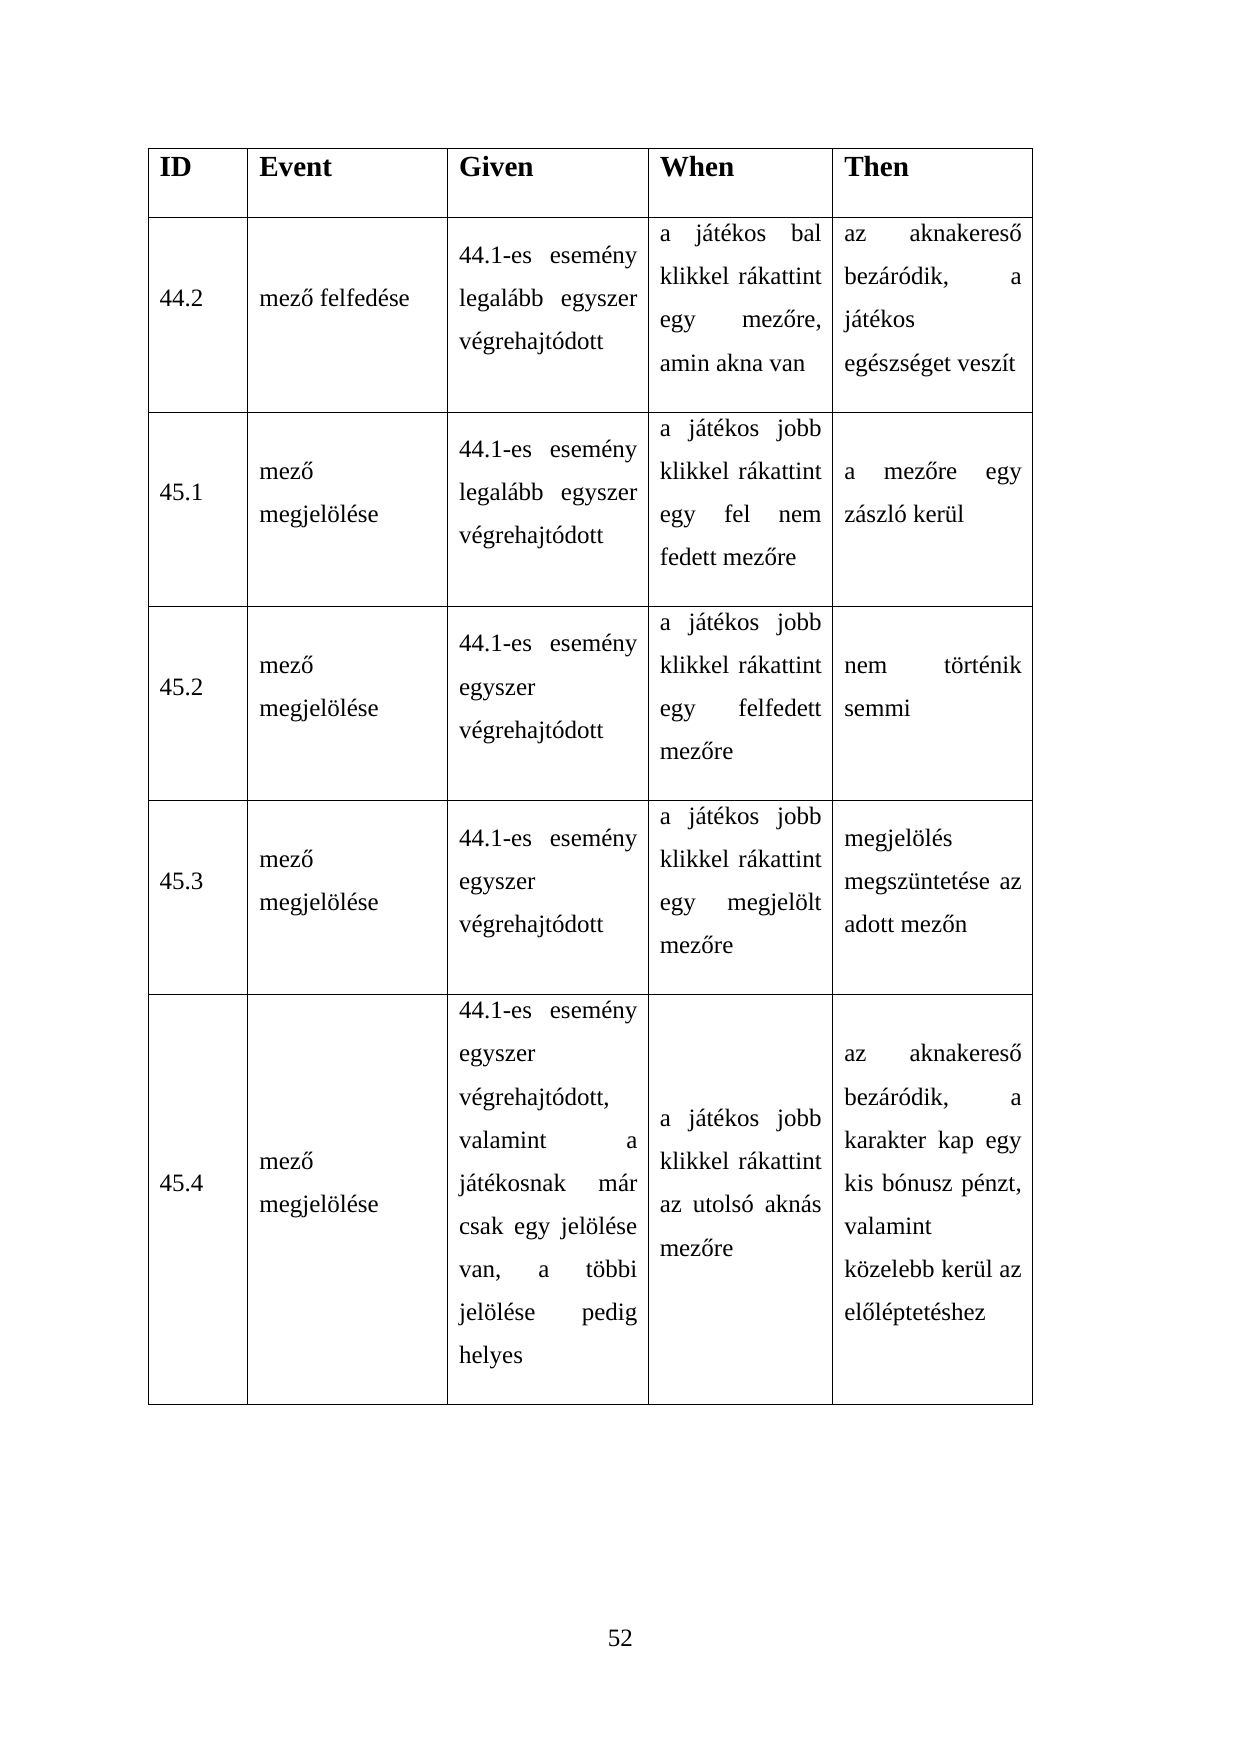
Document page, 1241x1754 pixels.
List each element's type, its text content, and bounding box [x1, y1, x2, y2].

table_cell 45.4 [149, 995, 247, 1404]
table_header Given [448, 149, 648, 217]
table_cell 44.1-es esemény egyszer végrehajtódott, valamint a játékosnak már csak egy jelölése van, a többi jelölése pedig helyes [448, 995, 648, 1404]
table_cell mező megjelölése [248, 413, 447, 606]
table_cell a játékos jobb klikkel rákattint az utolsó aknás mezőre [649, 995, 832, 1404]
table_header When [649, 149, 832, 217]
table_header Event [248, 149, 447, 217]
table_cell az aknakereső bezáródik, a játékos egészséget veszít [833, 218, 1032, 412]
table_header Then [833, 149, 1032, 217]
table_cell 44.2 [149, 218, 247, 412]
table_cell 44.1-es esemény egyszer végrehajtódott [448, 801, 648, 994]
table_cell 44.1-es esemény egyszer végrehajtódott [448, 607, 648, 800]
table_cell nem történik semmi [833, 607, 1032, 800]
table_cell a játékos jobb klikkel rákattint egy fel nem fedett mezőre [649, 413, 832, 606]
table_cell 44.1-es esemény legalább egyszer végrehajtódott [448, 218, 648, 412]
table_cell 45.3 [149, 801, 247, 994]
table_cell a játékos jobb klikkel rákattint egy megjelölt mezőre [649, 801, 832, 994]
table_cell mező megjelölése [248, 995, 447, 1404]
table_cell 44.1-es esemény legalább egyszer végrehajtódott [448, 413, 648, 606]
table_cell 45.2 [149, 607, 247, 800]
table_cell a játékos jobb klikkel rákattint egy felfedett mezőre [649, 607, 832, 800]
table_cell az aknakereső bezáródik, a karakter kap egy kis bónusz pénzt, valamint közelebb kerül az előléptetéshez [833, 995, 1032, 1404]
table_cell a mezőre egy zászló kerül [833, 413, 1032, 606]
table_cell a játékos bal klikkel rákattint egy mezőre, amin akna van [649, 218, 832, 412]
table_cell mező megjelölése [248, 801, 447, 994]
table_cell 45.1 [149, 413, 247, 606]
table_cell mező megjelölése [248, 607, 447, 800]
table_cell megjelölés megszüntetése az adott mezőn [833, 801, 1032, 994]
table_header ID [149, 149, 247, 217]
table_cell mező felfedése [248, 218, 447, 412]
